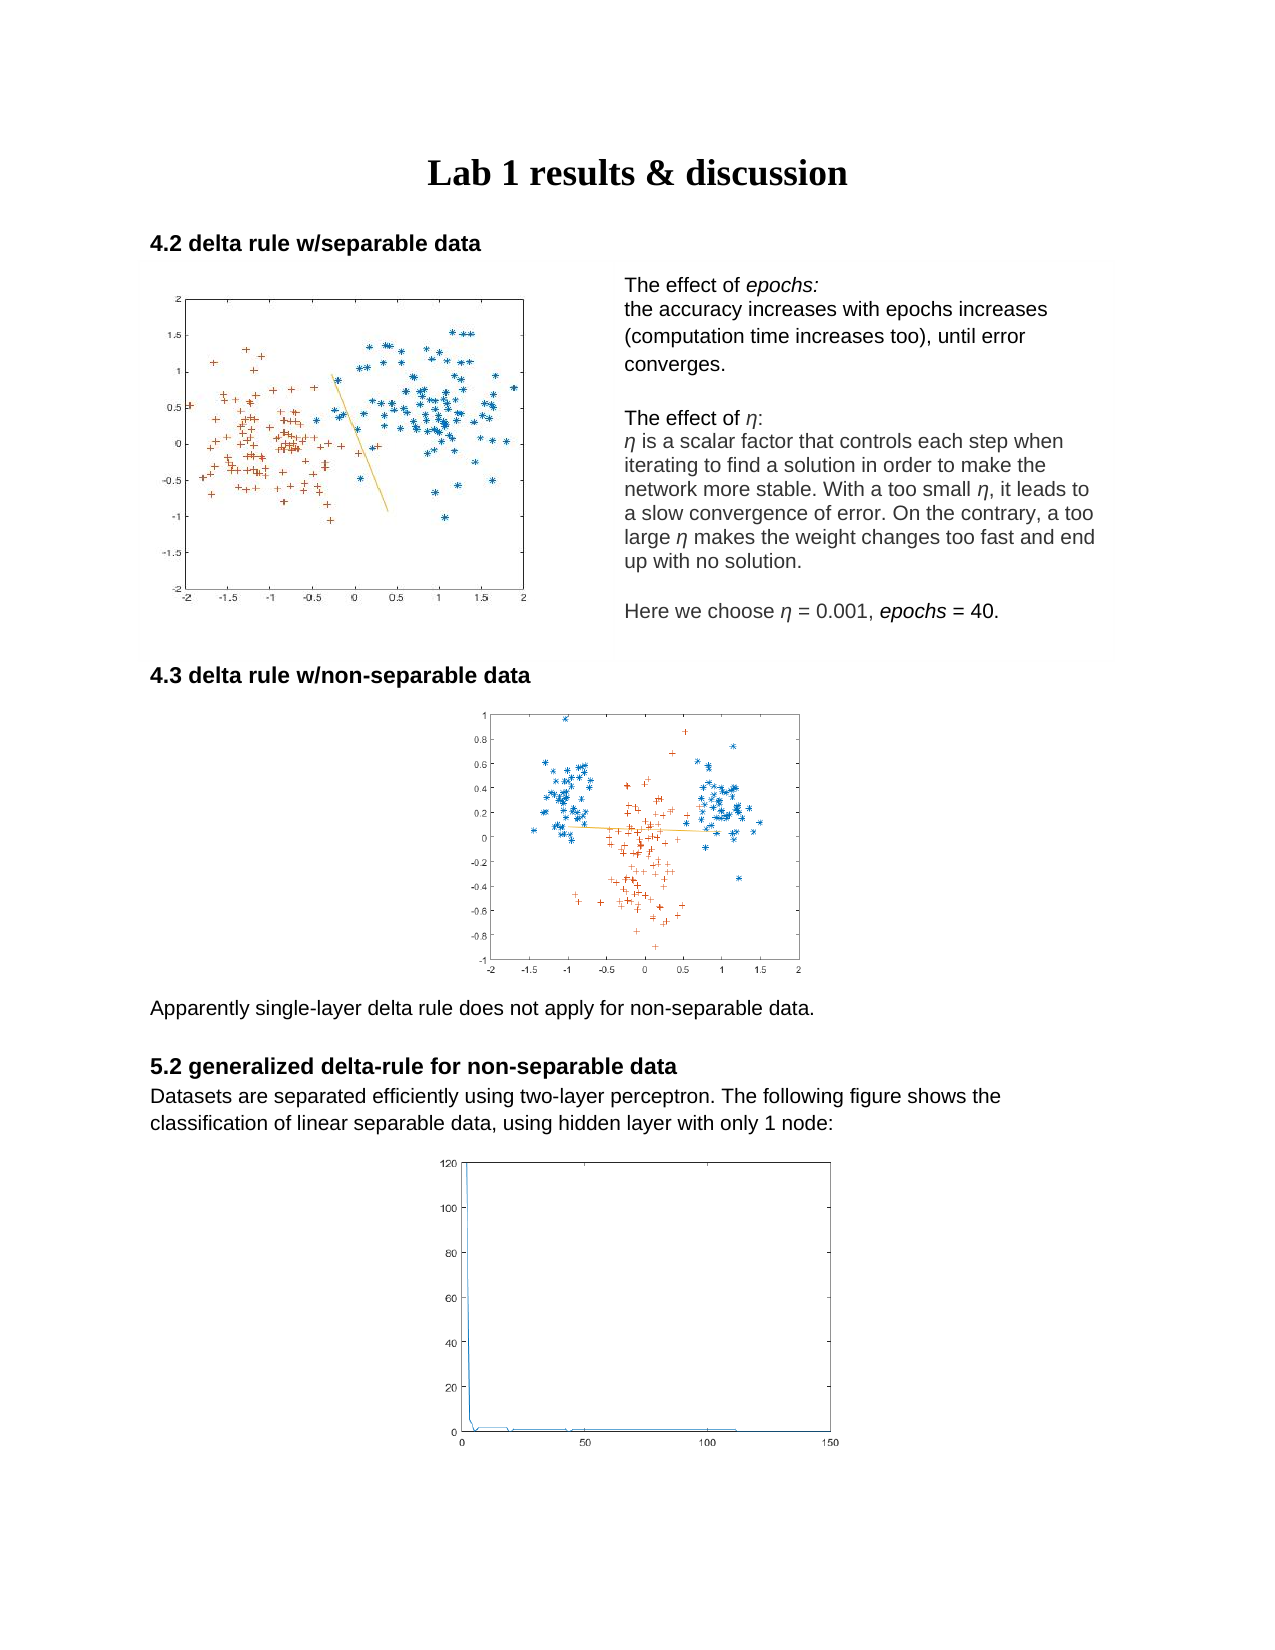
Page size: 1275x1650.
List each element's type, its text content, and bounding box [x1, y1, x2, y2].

text Lab 1 results & discussion [150, 150, 1125, 193]
picture [400, 1138, 875, 1467]
table_header [140, 262, 613, 660]
text 4.2 delta rule w/separable data [150, 230, 1125, 256]
picture [439, 692, 836, 992]
text 5.2 generalized delta-rule for non-separable data [150, 1053, 1125, 1080]
text Datasets are separated efficiently using two-layer perceptron. The following figure shows the classification of linear separable data, using hidden layer with only 1 node: [150, 1083, 1125, 1135]
table_header The effect of epochs: the accuracy increases with epochs increases (computation time increases too), until error converges. The effect of η: η is a scalar factor that controls each step when iterating to find a solution in order to make the network more stable. With a too small η, it leads to a slow convergence of error. On the contrary, a too large η makes the weight changes too fast and end up with no solution. Here we choose η = 0.001, epochs = 40. [615, 262, 1113, 660]
picture [149, 272, 556, 628]
text Apparently single-layer delta rule does not apply for non-separable data. [150, 996, 1125, 1019]
text 4.3 delta rule w/non-separable data [150, 662, 1125, 688]
